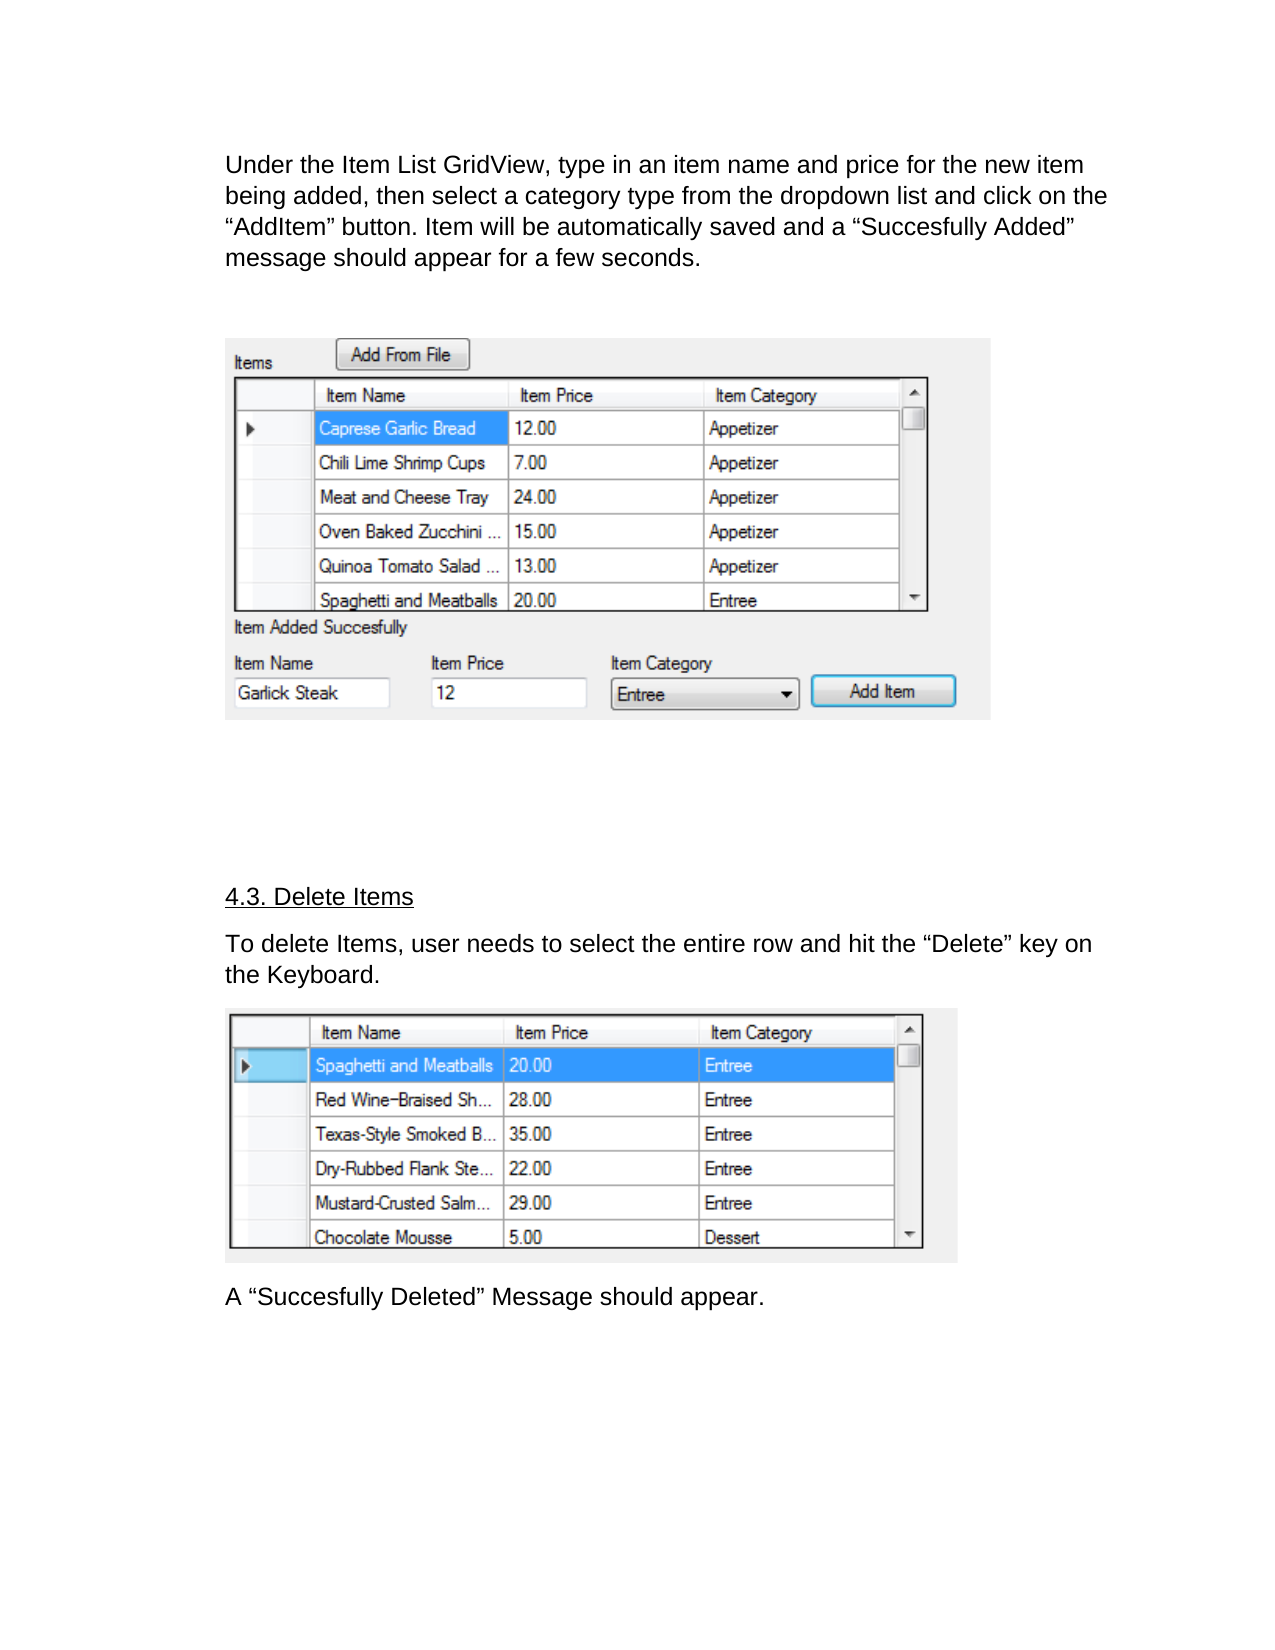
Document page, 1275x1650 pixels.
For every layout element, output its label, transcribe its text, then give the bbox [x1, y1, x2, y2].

text To delete Items, user needs to select the entire row and hit the “Delete” key on the Keyboard. [225, 929, 1125, 989]
text Under the Item List GridView, type in an item name and price for the new item being added, then select a category type from the dropdown list and click on the “AddItem” button. Item will be automatically saved and a “Succesfully Added” message should appear for a few seconds. [225, 150, 1125, 272]
text A “Succesfully Deleted” Message should appear. [225, 1282, 1125, 1311]
text 4.3. Delete Items [150, 882, 1125, 911]
picture [225, 1008, 958, 1263]
picture [225, 338, 991, 720]
